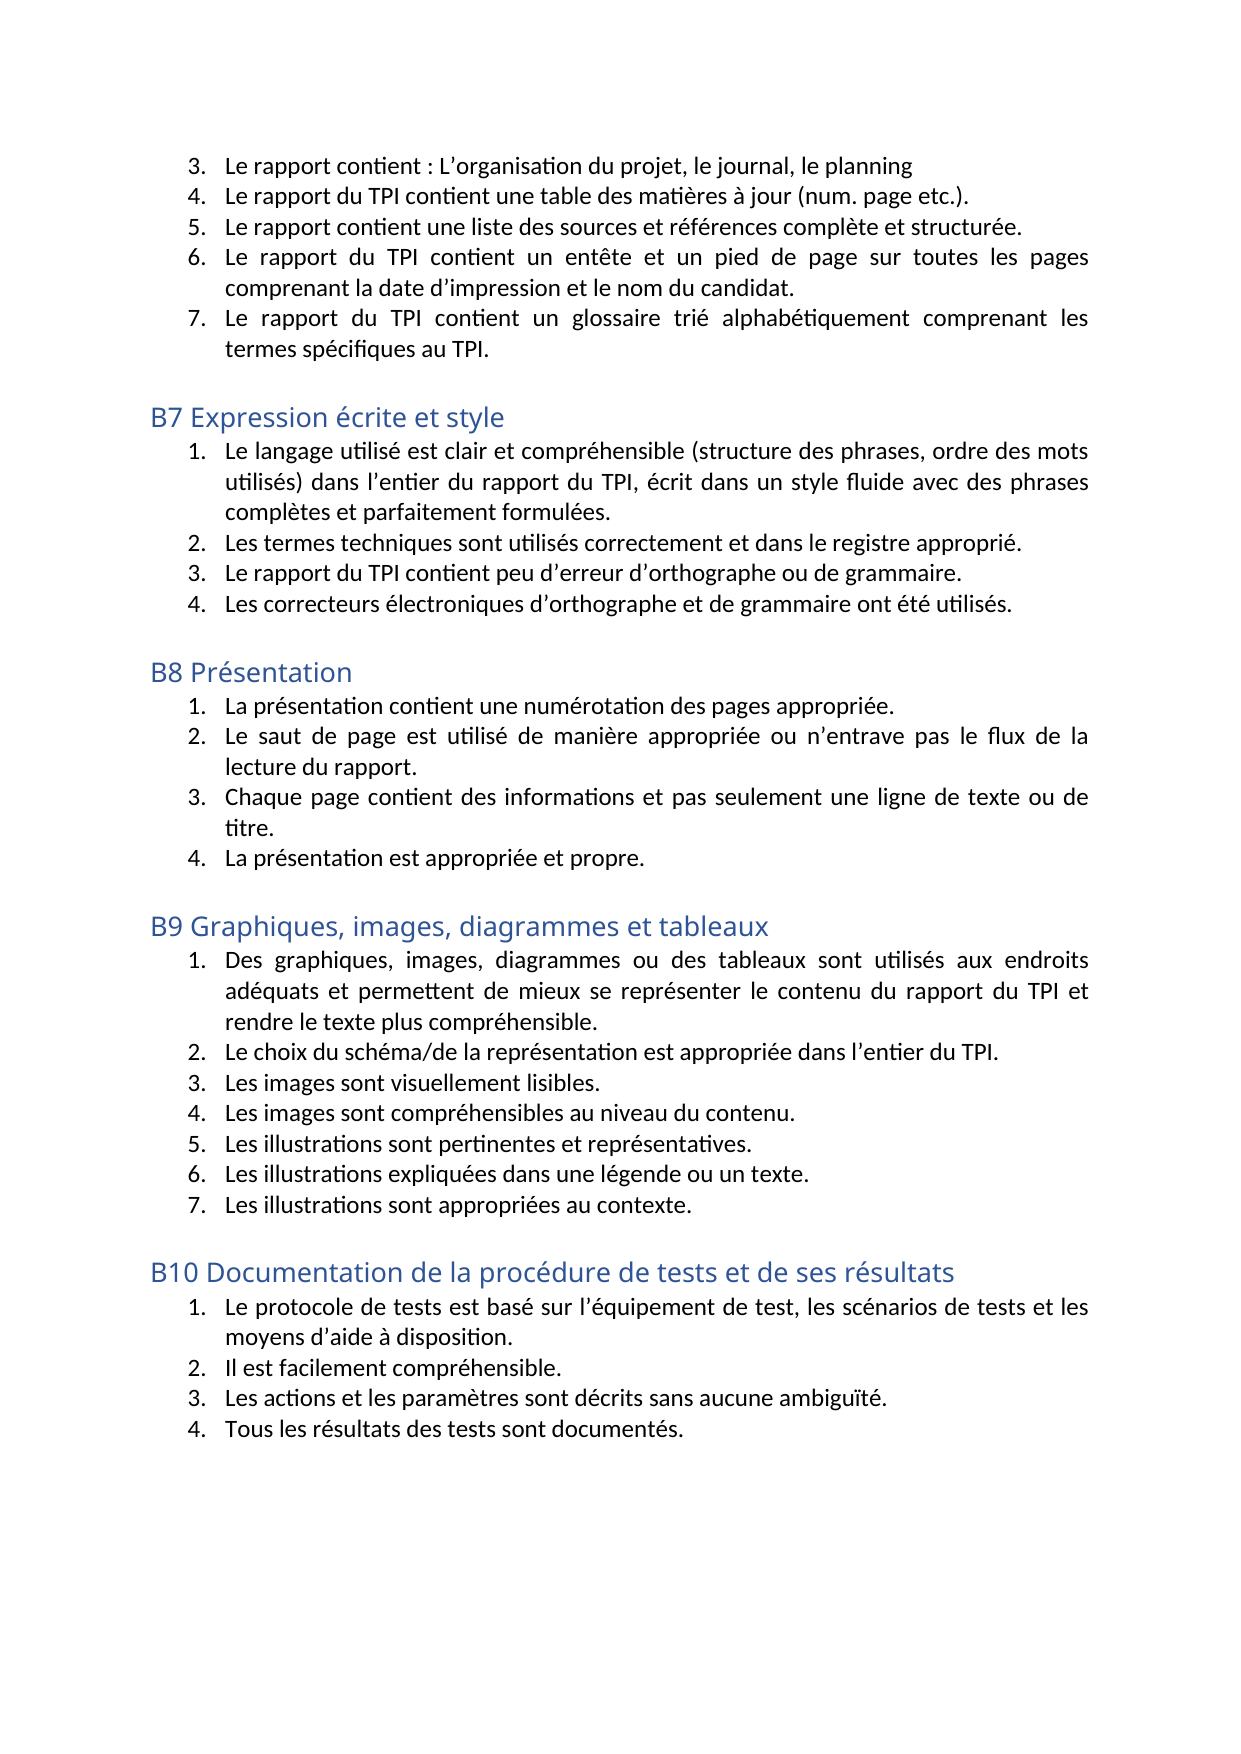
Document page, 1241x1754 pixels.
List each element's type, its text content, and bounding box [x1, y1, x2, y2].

subtitle B7 Expression écrite et style [150, 398, 1090, 435]
list Le rapport contient : L’organisation du projet, le journal, le planning [187, 150, 1090, 181]
subtitle B8 Présentation [150, 653, 1090, 690]
list Les illustrations expliquées dans une légende ou un texte. [187, 1158, 1090, 1189]
list Le protocole de tests est basé sur l’équipement de test, les scénarios de tests et les moyens d’aide à disposition. [187, 1291, 1090, 1352]
list Il est facilement compréhensible. [187, 1352, 1090, 1382]
list Le rapport du TPI contient une table des matières à jour (num. page etc.). [187, 181, 1090, 211]
list Le choix du schéma/de la représentation est appropriée dans l’entier du TPI. [187, 1036, 1090, 1067]
list Les images sont compréhensibles au niveau du contenu. [187, 1097, 1090, 1128]
subtitle B9 Graphiques, images, diagrammes et tableaux [150, 908, 1090, 944]
list Le rapport contient une liste des sources et références complète et structurée. [187, 211, 1090, 242]
list La présentation contient une numérotation des pages appropriée. [187, 690, 1090, 720]
list Les images sont visuellement lisibles. [187, 1067, 1090, 1097]
list Le rapport du TPI contient peu d’erreur d’orthographe ou de grammaire. [187, 557, 1090, 588]
list Chaque page contient des informations et pas seulement une ligne de texte ou de titre. [187, 781, 1090, 842]
list Des graphiques, images, diagrammes ou des tableaux sont utilisés aux endroits adéquats et permettent de mieux se représenter le contenu du rapport du TPI et rendre le texte plus compréhensible. [187, 944, 1090, 1036]
list Les illustrations sont pertinentes et représentatives. [187, 1128, 1090, 1158]
list Le langage utilisé est clair et compréhensible (structure des phrases, ordre des mots utilisés) dans l’entier du rapport du TPI, écrit dans un style fluide avec des phrases complètes et parfaitement formulées. [187, 435, 1090, 527]
list Tous les résultats des tests sont documentés. [187, 1413, 1090, 1443]
list Les correcteurs électroniques d’orthographe et de grammaire ont été utilisés. [187, 588, 1090, 618]
list Les illustrations sont appropriées au contexte. [187, 1189, 1090, 1219]
list Le rapport du TPI contient un glossaire trié alphabétiquement comprenant les termes spécifiques au TPI. [187, 303, 1090, 364]
subtitle B10 Documentation de la procédure de tests et de ses résultats [150, 1254, 1090, 1291]
list Le saut de page est utilisé de manière appropriée ou n’entrave pas le flux de la lecture du rapport. [187, 720, 1090, 781]
list La présentation est appropriée et propre. [187, 842, 1090, 873]
list Le rapport du TPI contient un entête et un pied de page sur toutes les pages comprenant la date d’impression et le nom du candidat. [187, 242, 1090, 303]
list Les termes techniques sont utilisés correctement et dans le registre approprié. [187, 527, 1090, 557]
list Les actions et les paramètres sont décrits sans aucune ambiguïté. [187, 1382, 1090, 1413]
